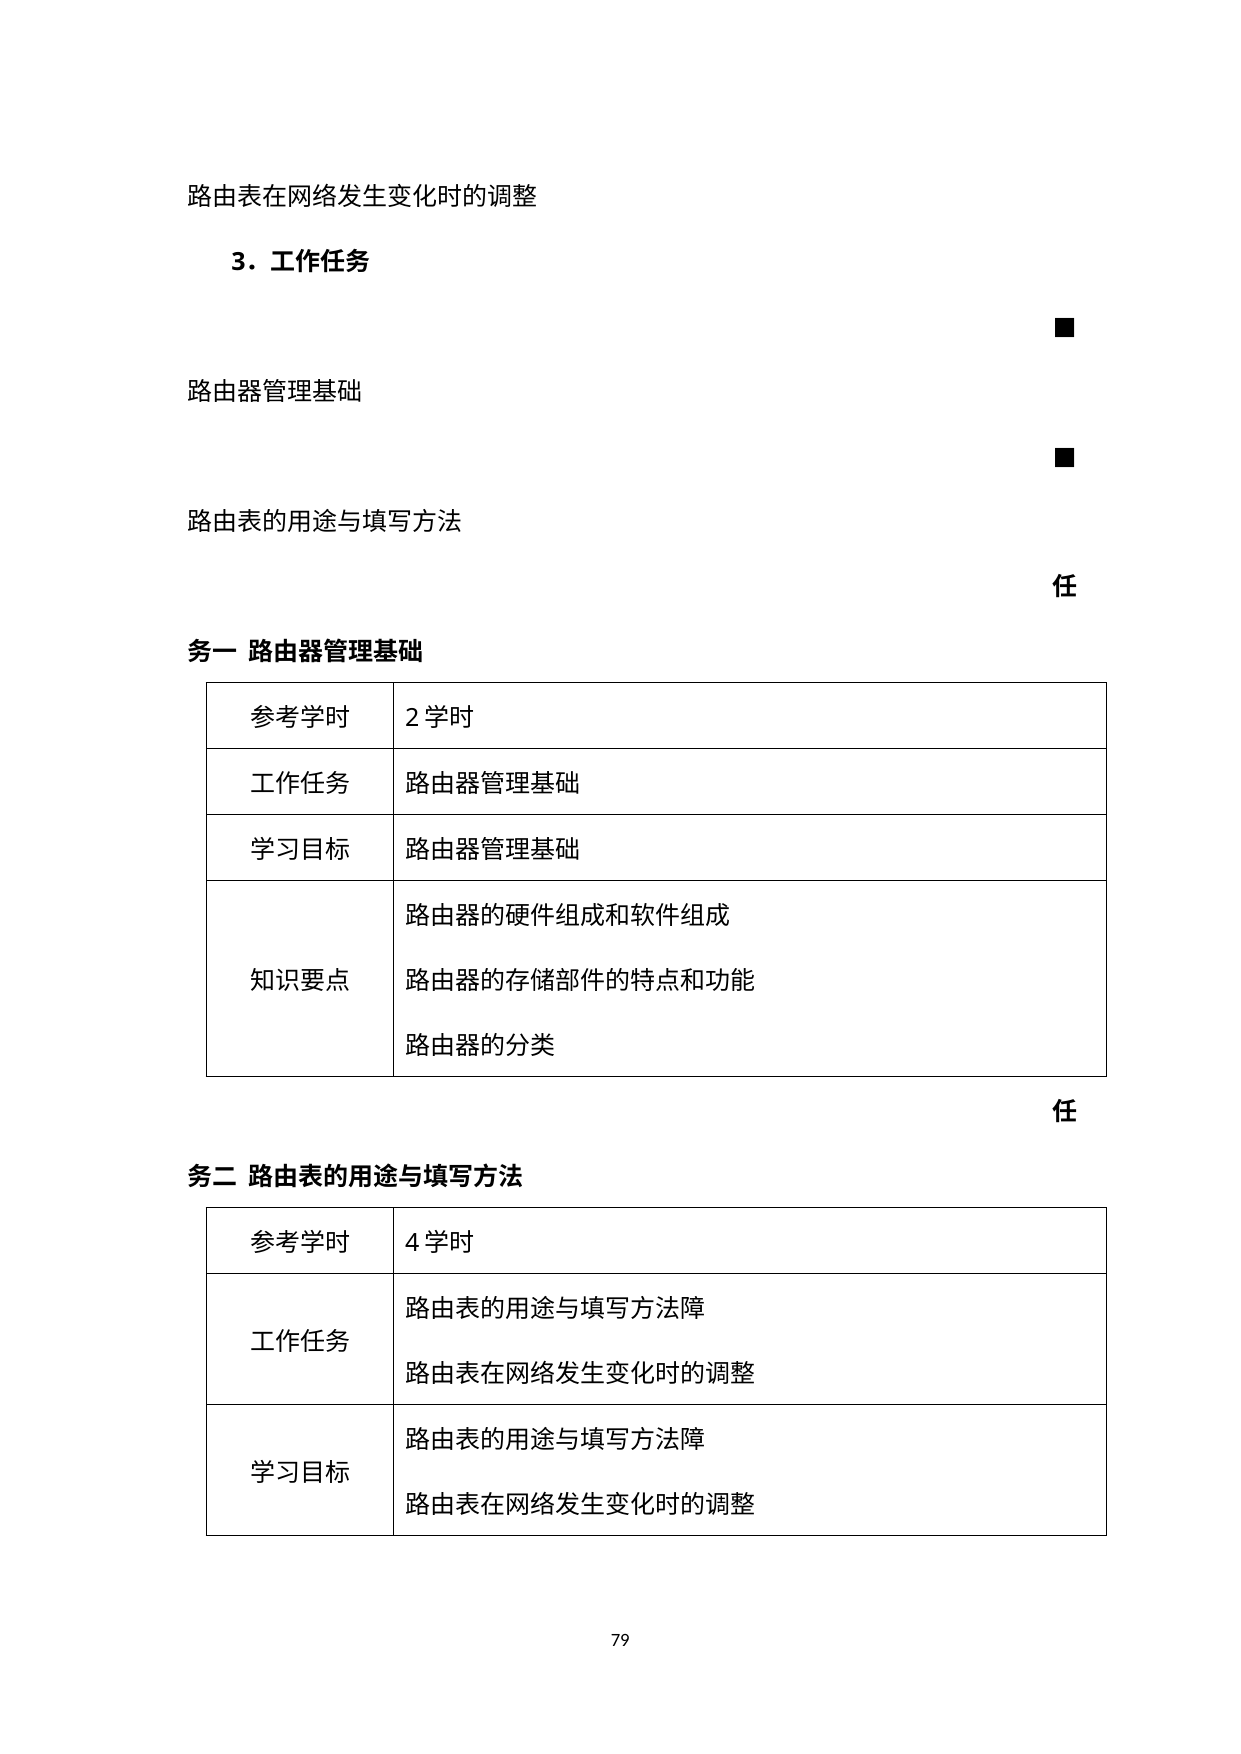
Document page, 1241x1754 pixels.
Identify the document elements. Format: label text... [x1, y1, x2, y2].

table_cell 路由器的硬件组成和软件组成 路由器的存储部件的特点和功能 路由器的分类 [394, 881, 1106, 1076]
table_cell 学习目标 [207, 1405, 393, 1535]
table_cell 知识要点 [207, 881, 393, 1076]
table_cell 路由器管理基础 [394, 815, 1106, 880]
table_cell 学习目标 [207, 815, 393, 880]
text 任务一 路由器管理基础 [187, 552, 1053, 682]
text ■路由表的用途与填写方法 [187, 422, 1053, 552]
text ■路由器管理基础 [187, 292, 1053, 422]
table_cell 工作任务 [207, 1274, 393, 1404]
table_cell 路由表的用途与填写方法障 路由表在网络发生变化时的调整 [394, 1405, 1106, 1535]
text 3．工作任务 [187, 227, 1053, 292]
table_header 4学时 [394, 1208, 1106, 1273]
table_cell 路由器管理基础 [394, 749, 1106, 814]
table_cell 路由表的用途与填写方法障 路由表在网络发生变化时的调整 [394, 1274, 1106, 1404]
text 任务二 路由表的用途与填写方法 [187, 1077, 1053, 1207]
table_header 参考学时 [207, 683, 393, 748]
text ■路由表在网络发生变化时的调整 [187, 162, 1053, 227]
table_cell 工作任务 [207, 749, 393, 814]
table_header 参考学时 [207, 1208, 393, 1273]
table_header 2学时 [394, 683, 1106, 748]
